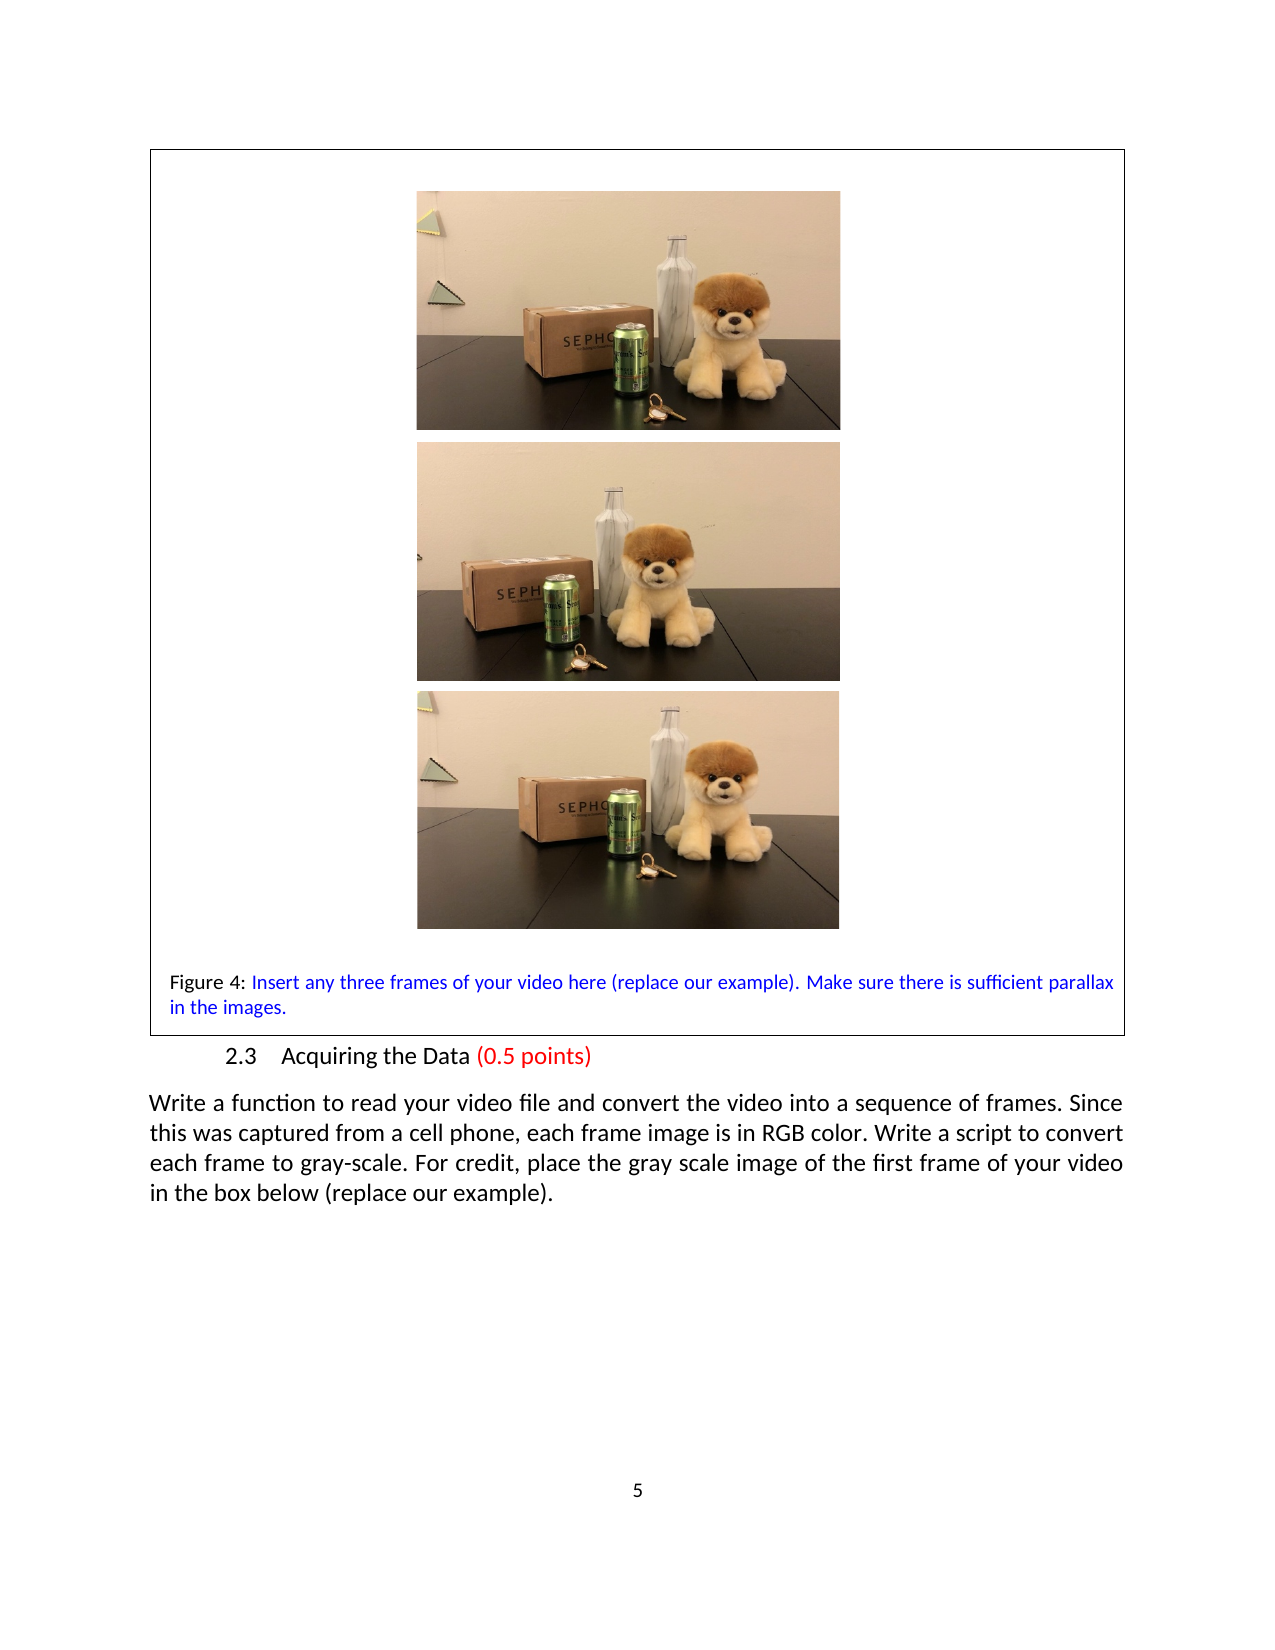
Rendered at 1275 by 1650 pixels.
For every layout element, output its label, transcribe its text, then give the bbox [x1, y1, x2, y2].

list Acquiring the Data (0.5 points) [225, 1040, 1125, 1071]
picture [417, 691, 840, 929]
text Write a function to read your video file and convert the video into a sequence of frames. Since this was captured from a cell phone, each frame image is in RGB color. Write a script to convert each frame to gray-scale. For credit, place the gray scale image of the first frame of your video in the box below (replace our example). [148, 1087, 1125, 1208]
picture [417, 442, 840, 681]
picture [416, 191, 841, 430]
